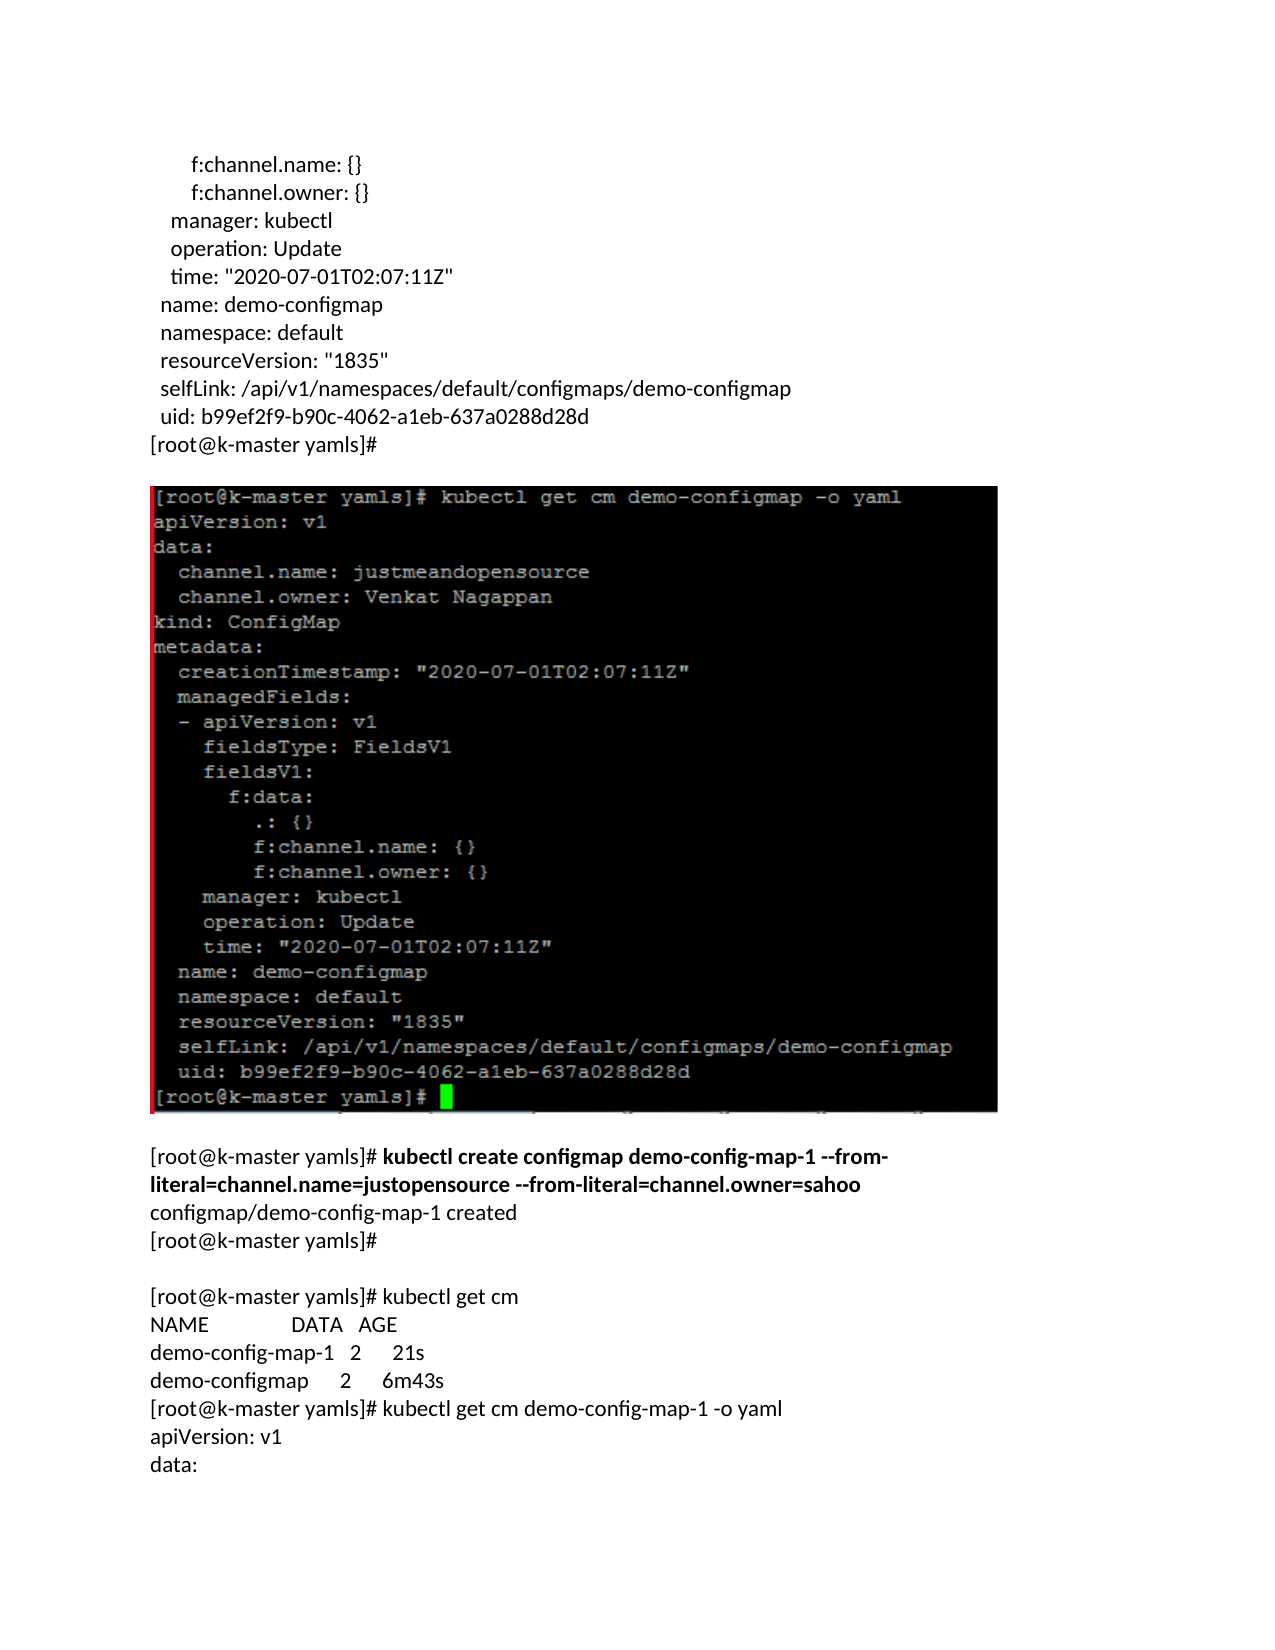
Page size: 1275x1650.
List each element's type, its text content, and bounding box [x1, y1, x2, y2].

text [root@k-master yamls]# [150, 430, 1125, 458]
text configmap/demo-config-map-1 created [150, 1198, 1125, 1226]
text resourceVersion: "1835" [150, 346, 1125, 374]
text uid: b99ef2f9-b90c-4062-a1eb-637a0288d28d [150, 402, 1125, 430]
text namespace: default [150, 318, 1125, 346]
text selfLink: /api/v1/namespaces/default/configmaps/demo-configmap [150, 374, 1125, 402]
text [root@k-master yamls]# kubectl create configmap demo-config-map-1 --from-literal=channel.name=justopensource --from-literal=channel.owner=sahoo [150, 1142, 1125, 1198]
text operation: Update [150, 234, 1125, 262]
text demo-config-map-1 2 21s [150, 1338, 1125, 1366]
text name: demo-configmap [150, 290, 1125, 318]
text [root@k-master yamls]# [150, 1226, 1125, 1254]
text demo-configmap 2 6m43s [150, 1366, 1125, 1394]
text manager: kubectl [150, 206, 1125, 234]
text NAME DATA AGE [150, 1310, 1125, 1338]
text f:channel.owner: {} [150, 178, 1125, 206]
text [root@k-master yamls]# kubectl get cm [150, 1282, 1125, 1310]
text [root@k-master yamls]# kubectl get cm demo-config-map-1 -o yaml [150, 1394, 1125, 1422]
text data: [150, 1450, 1125, 1478]
text apiVersion: v1 [150, 1422, 1125, 1450]
text time: "2020-07-01T02:07:11Z" [150, 262, 1125, 290]
picture [150, 486, 998, 1114]
text f:channel.name: {} [150, 150, 1125, 178]
